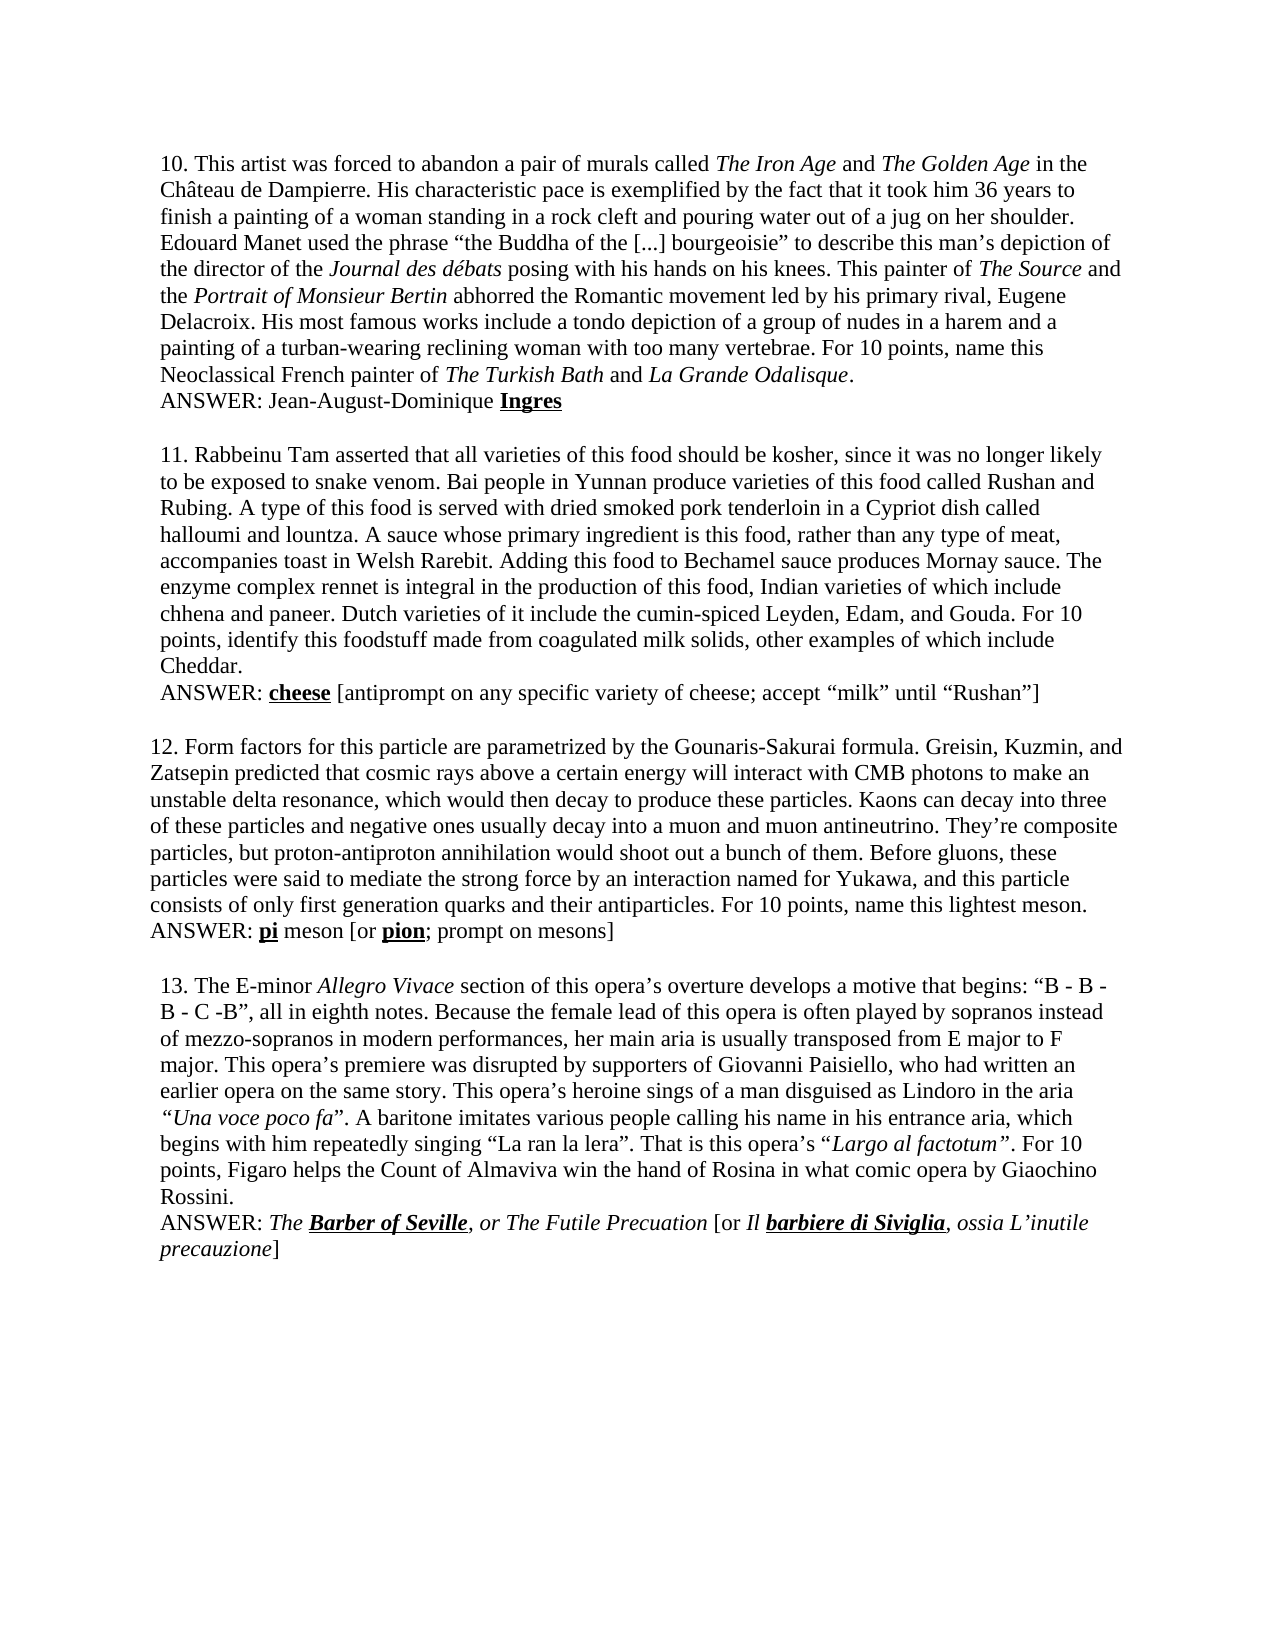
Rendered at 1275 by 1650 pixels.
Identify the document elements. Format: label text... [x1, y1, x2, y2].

text 10. This artist was forced to abandon a pair of murals called The Iron Age and The Golden Age in the Château de Dampierre. His characteristic pace is exemplified by the fact that it took him 36 years to finish a painting of a woman standing in a rock cleft and pouring water out of a jug on her shoulder. Edouard Manet used the phrase “the Buddha of the [...] bourgeoisie” to describe this man’s depiction of the director of the Journal des débats posing with his hands on his knees. This painter of The Source and the Portrait of Monsieur Bertin abhorred the Romantic movement led by his primary rival, Eugene Delacroix. His most famous works include a tondo depiction of a group of nudes in a harem and a painting of a turban-wearing reclining woman with too many vertebrae. For 10 points, name this Neoclassical French painter of The Turkish Bath and La Grande Odalisque. ANSWER: Jean-August-Dominique Ingres [160, 150, 1125, 413]
text 13. The E-minor Allegro Vivace section of this opera’s overture develops a motive that begins: “B - B - B - C -B”, all in eighth notes. Because the female lead of this opera is often played by sopranos instead of mezzo-sopranos in modern performances, her main aria is usually transposed from E major to F major. This opera’s premiere was disrupted by supporters of Giovanni Paisiello, who had written an earlier opera on the same story. This opera’s heroine sings of a man disguised as Lindoro in the aria “Una voce poco fa”. A baritone imitates various people calling his name in his entrance aria, which begins with him repeatedly singing “La ran la lera”. That is this opera’s “Largo al factotum”. For 10 points, Figaro helps the Count of Almaviva win the hand of Rosina in what comic opera by Giaochino Rossini. ANSWER: The Barber of Seville, or The Futile Precuation [or Il barbiere di Siviglia, ossia L’inutile precauzione] [160, 972, 1125, 1262]
text 12. Form factors for this particle are parametrized by the Gounaris-Sakurai formula. Greisin, Kuzmin, and Zatsepin predicted that cosmic rays above a certain energy will interact with CMB photons to make an unstable delta resonance, which would then decay to produce these particles. Kaons can decay into three of these particles and negative ones usually decay into a muon and muon antineutrino. They’re composite particles, but proton-antiproton annihilation would shoot out a bunch of them. Before gluons, these particles were said to mediate the strong force by an interaction named for Yukawa, and this particle consists of only first generation quarks and their antiparticles. For 10 points, name this lightest meson. ANSWER: pi meson [or pion; prompt on mesons] [150, 733, 1125, 944]
text 11. Rabbeinu Tam asserted that all varieties of this food should be kosher, since it was no longer likely to be exposed to snake venom. Bai people in Yunnan produce varieties of this food called Rushan and Rubing. A type of this food is served with dried smoked pork tenderloin in a Cypriot dish called halloumi and lountza. A sauce whose primary ingredient is this food, rather than any type of meat, accompanies toast in Welsh Rarebit. Adding this food to Bechamel sauce produces Mornay sauce. The enzyme complex rennet is integral in the production of this food, Indian varieties of which include chhena and paneer. Dutch varieties of it include the cumin-spiced Leyden, Edam, and Gouda. For 10 points, identify this foodstuff made from coagulated milk solids, other examples of which include Cheddar. ANSWER: cheese [antiprompt on any specific variety of cheese; accept “milk” until “Rushan”] [160, 442, 1125, 705]
